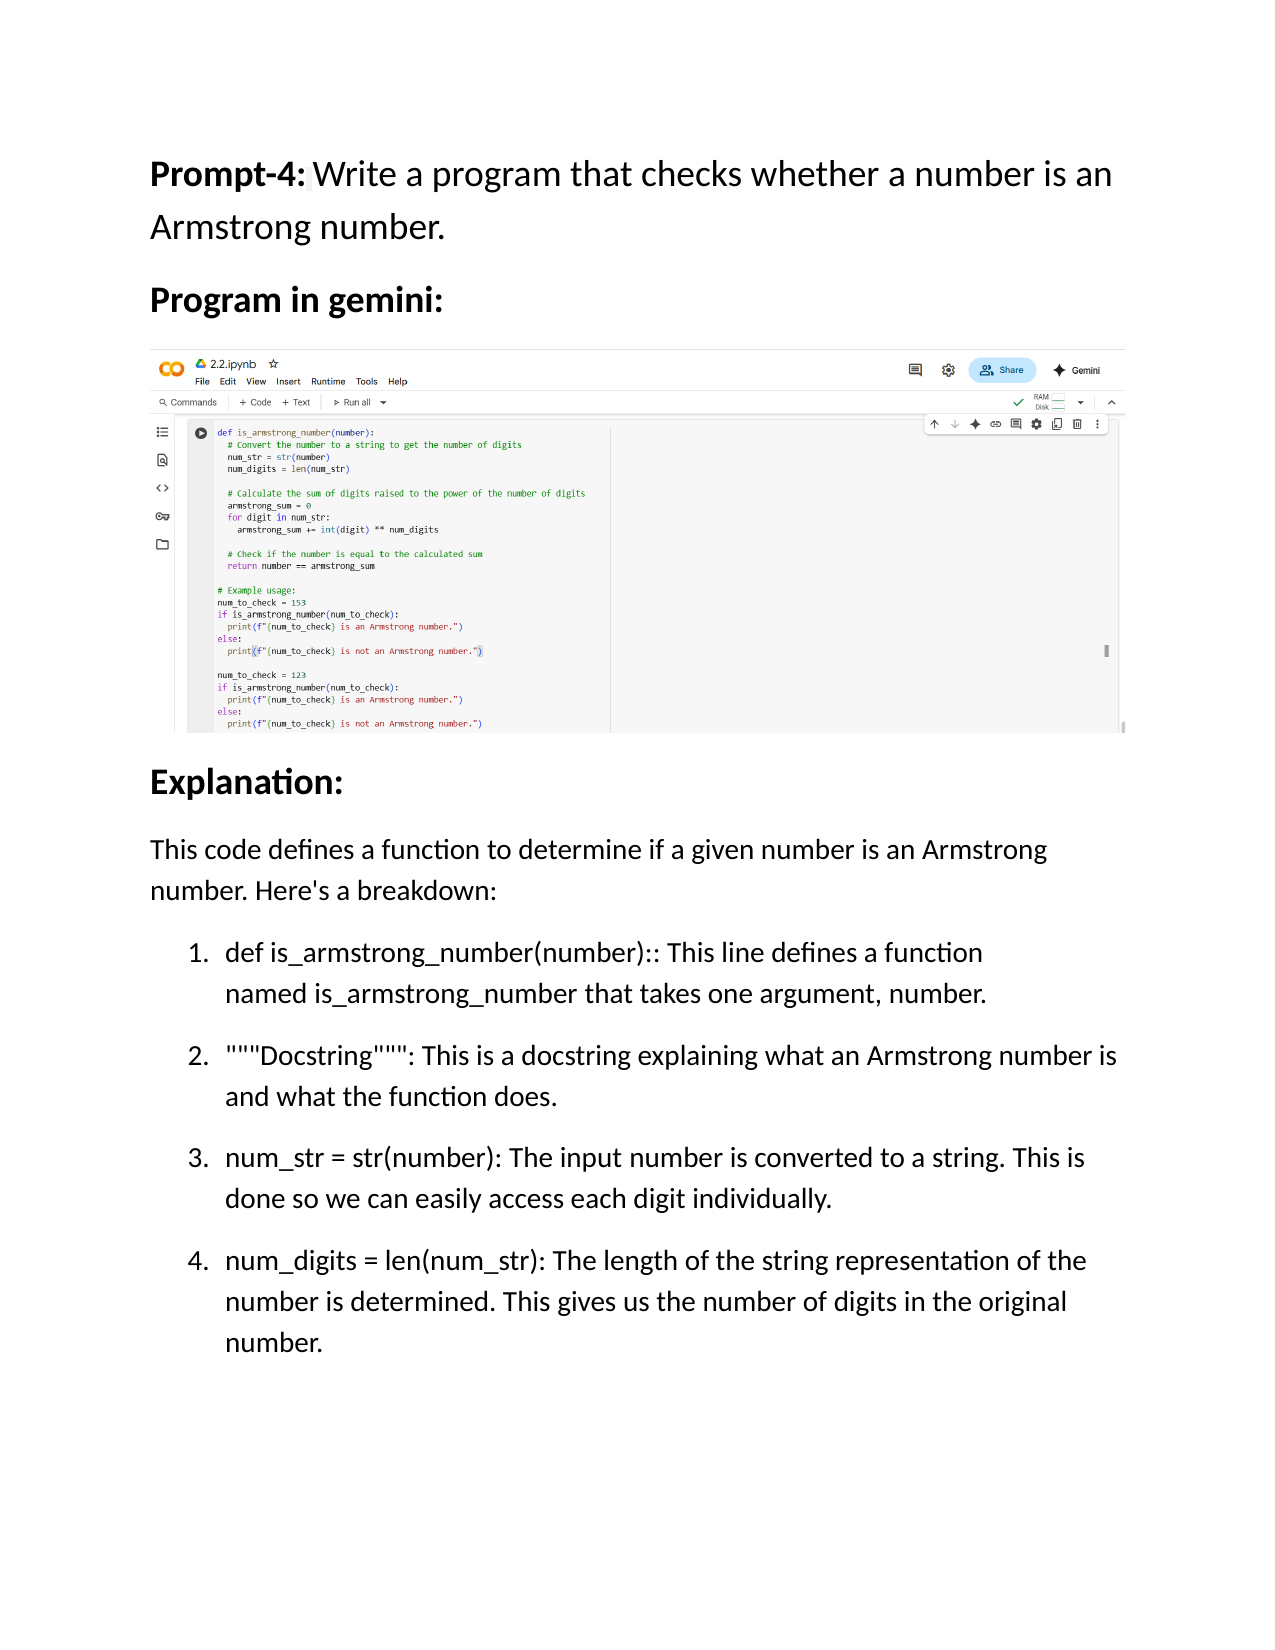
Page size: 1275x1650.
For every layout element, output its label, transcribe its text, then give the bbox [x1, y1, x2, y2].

picture [150, 349, 1125, 733]
list num_digits = len(num_str): The length of the string representation of the number is determined. This gives us the number of digits in the original number. [187, 1242, 1125, 1360]
text This code defines a function to determine if a given number is an Armstrong number. Here's a breakdown: [150, 831, 1125, 908]
text Prompt-4: Write a program that checks whether a number is an Armstrong number. [150, 150, 1125, 248]
list def is_armstrong_number(number):: This line defines a function named is_armstrong_number that takes one argument, number. [187, 934, 1125, 1011]
text Explanation: [150, 758, 1125, 804]
list num_str = str(number): The input number is converted to a string. This is done so we can easily access each digit individually. [187, 1139, 1125, 1216]
list """Docstring""": This is a docstring explaining what an Armstrong number is and what the function does. [187, 1037, 1125, 1113]
text Program in gemini: [150, 276, 1125, 322]
